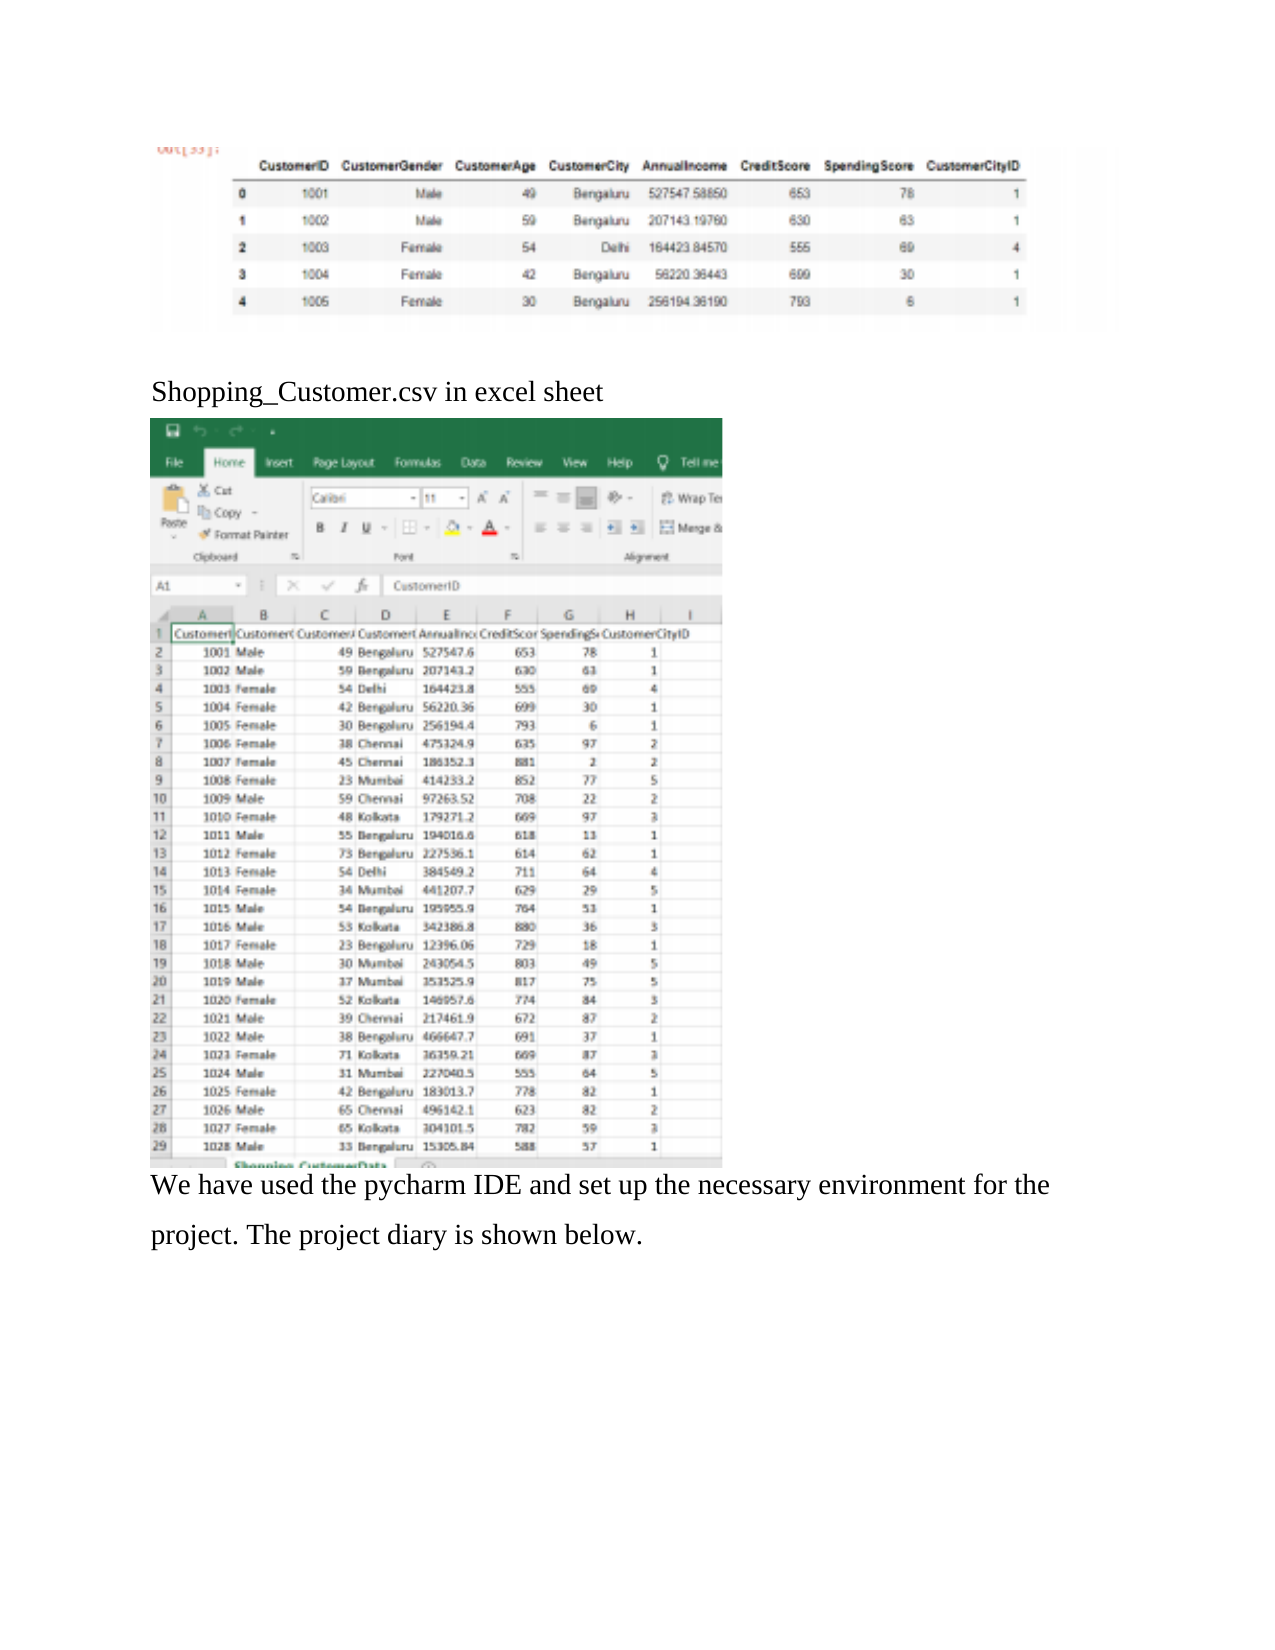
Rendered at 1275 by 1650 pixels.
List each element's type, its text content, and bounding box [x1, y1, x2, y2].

text Shopping_Customer.csv in excel sheet [150, 332, 1119, 408]
picture [150, 147, 1119, 332]
picture [150, 418, 723, 1168]
text We have used the pycharm IDE and set up the necessary environment for the project. The project diary is shown below. [150, 1167, 1125, 1251]
